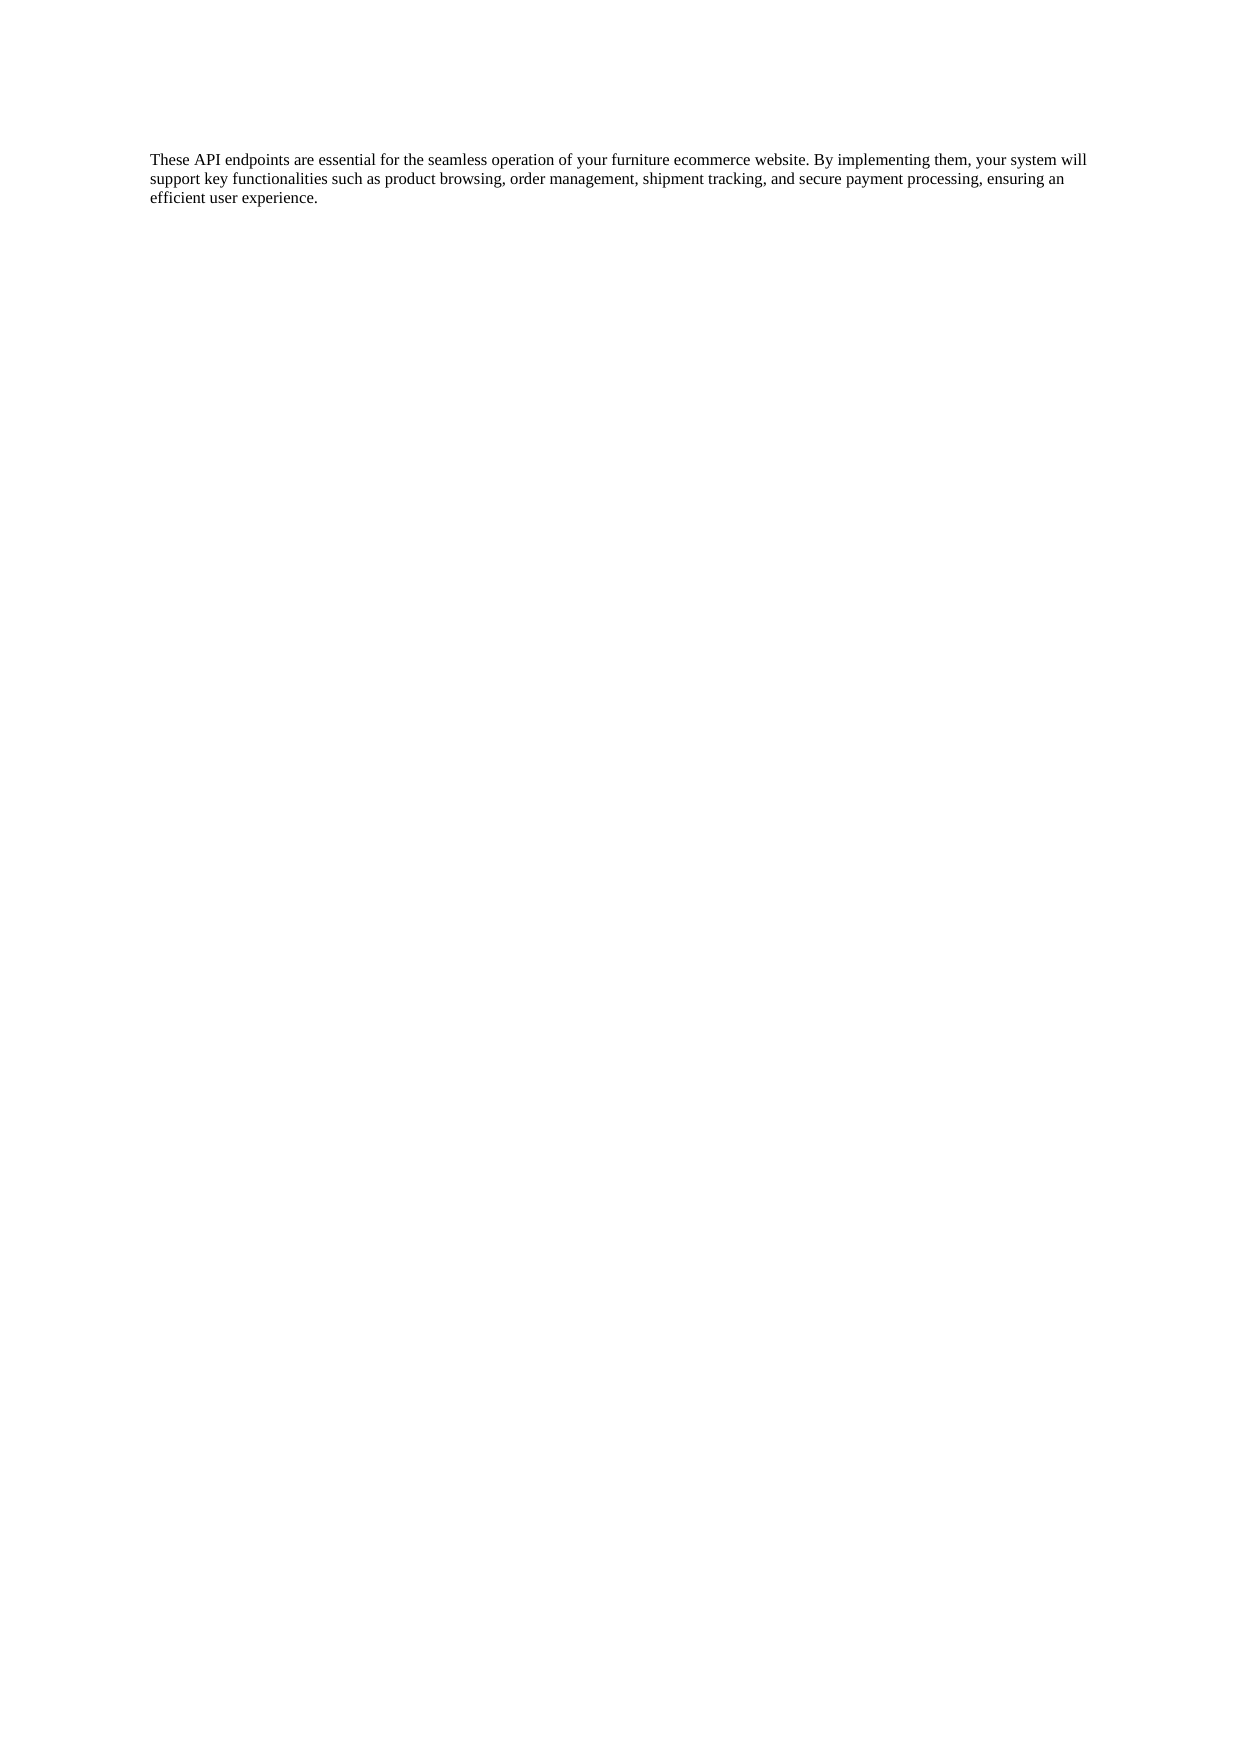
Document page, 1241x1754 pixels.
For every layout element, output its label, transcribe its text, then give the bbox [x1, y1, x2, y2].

text These API endpoints are essential for the seamless operation of your furniture ecommerce website. By implementing them, your system will support key functionalities such as product browsing, order management, shipment tracking, and secure payment processing, ensuring an efficient user experience. [150, 150, 1090, 207]
